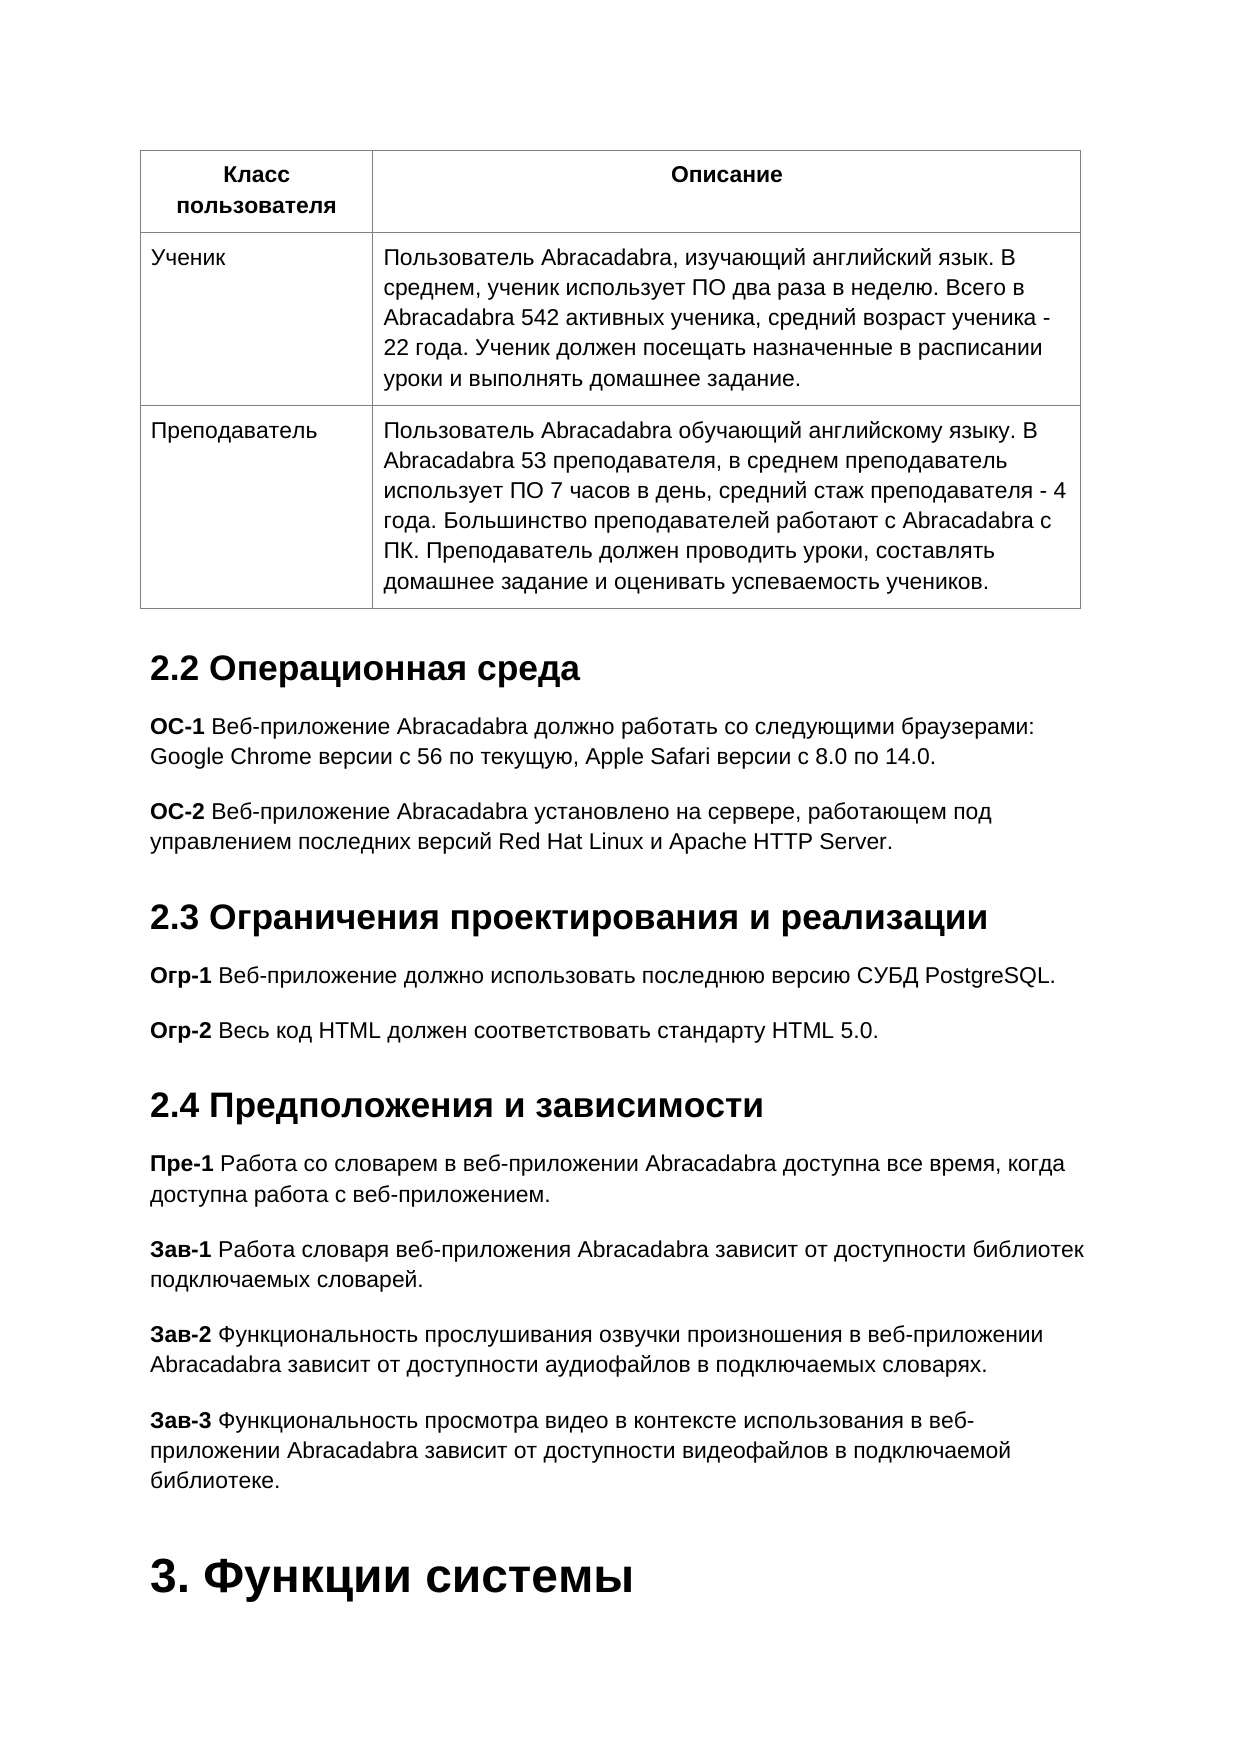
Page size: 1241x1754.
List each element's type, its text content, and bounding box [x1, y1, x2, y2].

table_cell Пользователь Abracadabra обучающий английскому языку. В Abracadabra 53 преподавателя, в среднем преподаватель использует ПО 7 часов в день, средний стаж преподавателя - 4 года. Большинство преподавателей работают с Abracadabra с ПК. Преподаватель должен проводить уроки, составлять домашнее задание и оценивать успеваемость учеников. [373, 406, 1080, 608]
table_cell Ученик [141, 233, 372, 405]
table_cell Преподаватель [141, 406, 372, 608]
text Зав-2 Функциональность прослушивания озвучки произношения в веб-приложении Abracadabra зависит от доступности аудиофайлов в подключаемых словарях. [150, 1321, 1090, 1378]
table_header Класс пользователя [141, 151, 372, 232]
text Пре-1 Работа со словарем в веб-приложении Abracadabra доступна все время, когда доступна работа с веб-приложением. [150, 1150, 1090, 1207]
text Огр-1 Веб-приложение должно использовать последнюю версию СУБД PostgreSQL. [150, 962, 1090, 988]
table_header Описание [373, 151, 1080, 232]
table_cell Пользователь Abracadabra, изучающий английский язык. В среднем, ученик использует ПО два раза в неделю. Всего в Abracadabra 542 активных ученика, средний возраст ученика - 22 года. Ученик должен посещать назначенные в расписании уроки и выполнять домашнее задание. [373, 233, 1080, 405]
text ОС-1 Веб-приложение Abracadabra должно работать со следующими браузерами: Google Chrome версии с 56 по текущую, Apple Safari версии с 8.0 по 14.0. [150, 713, 1090, 769]
subtitle 2.4 Предположения и зависимости [150, 1084, 1090, 1125]
text ОС-2 Веб-приложение Abracadabra установлено на сервере, работающем под управлением последних версий Red Hat Linux и Apache HTTP Server. [150, 798, 1090, 854]
text Зав-1 Работа словаря веб-приложения Abracadabra зависит от доступности библиотек подключаемых словарей. [150, 1236, 1090, 1292]
subtitle 2.2 Операционная среда [150, 647, 1090, 688]
text Зав-3 Функциональность просмотра видео в контексте использования в веб-приложении Abracadabra зависит от доступности видеофайлов в подключаемой библиотеке. [150, 1407, 1090, 1493]
text Огр-2 Весь код HTML должен соответствовать стандарту HTML 5.0. [150, 1017, 1090, 1043]
subtitle 3. Функции системы [150, 1547, 1090, 1602]
subtitle 2.3 Ограничения проектирования и реализации [150, 896, 1090, 937]
